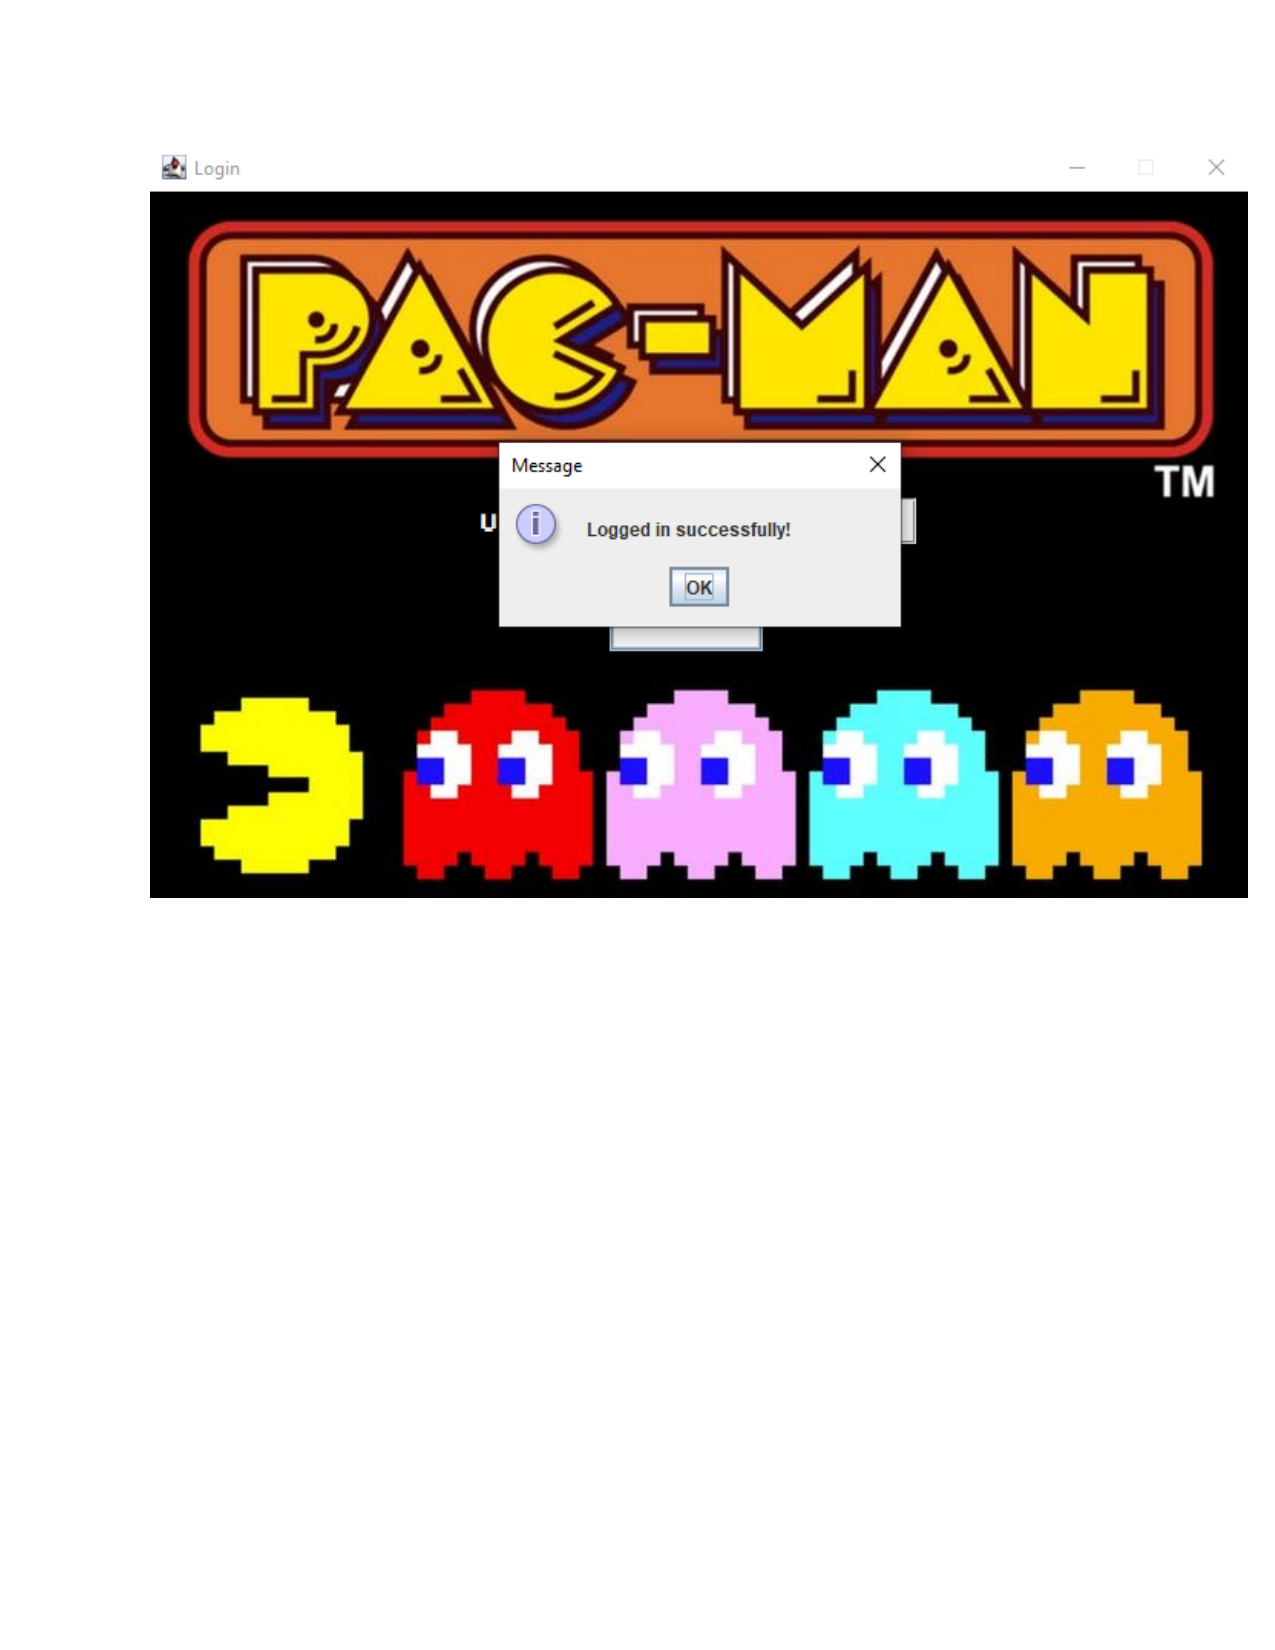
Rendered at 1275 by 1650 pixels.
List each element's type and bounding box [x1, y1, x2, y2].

picture [150, 150, 1248, 898]
